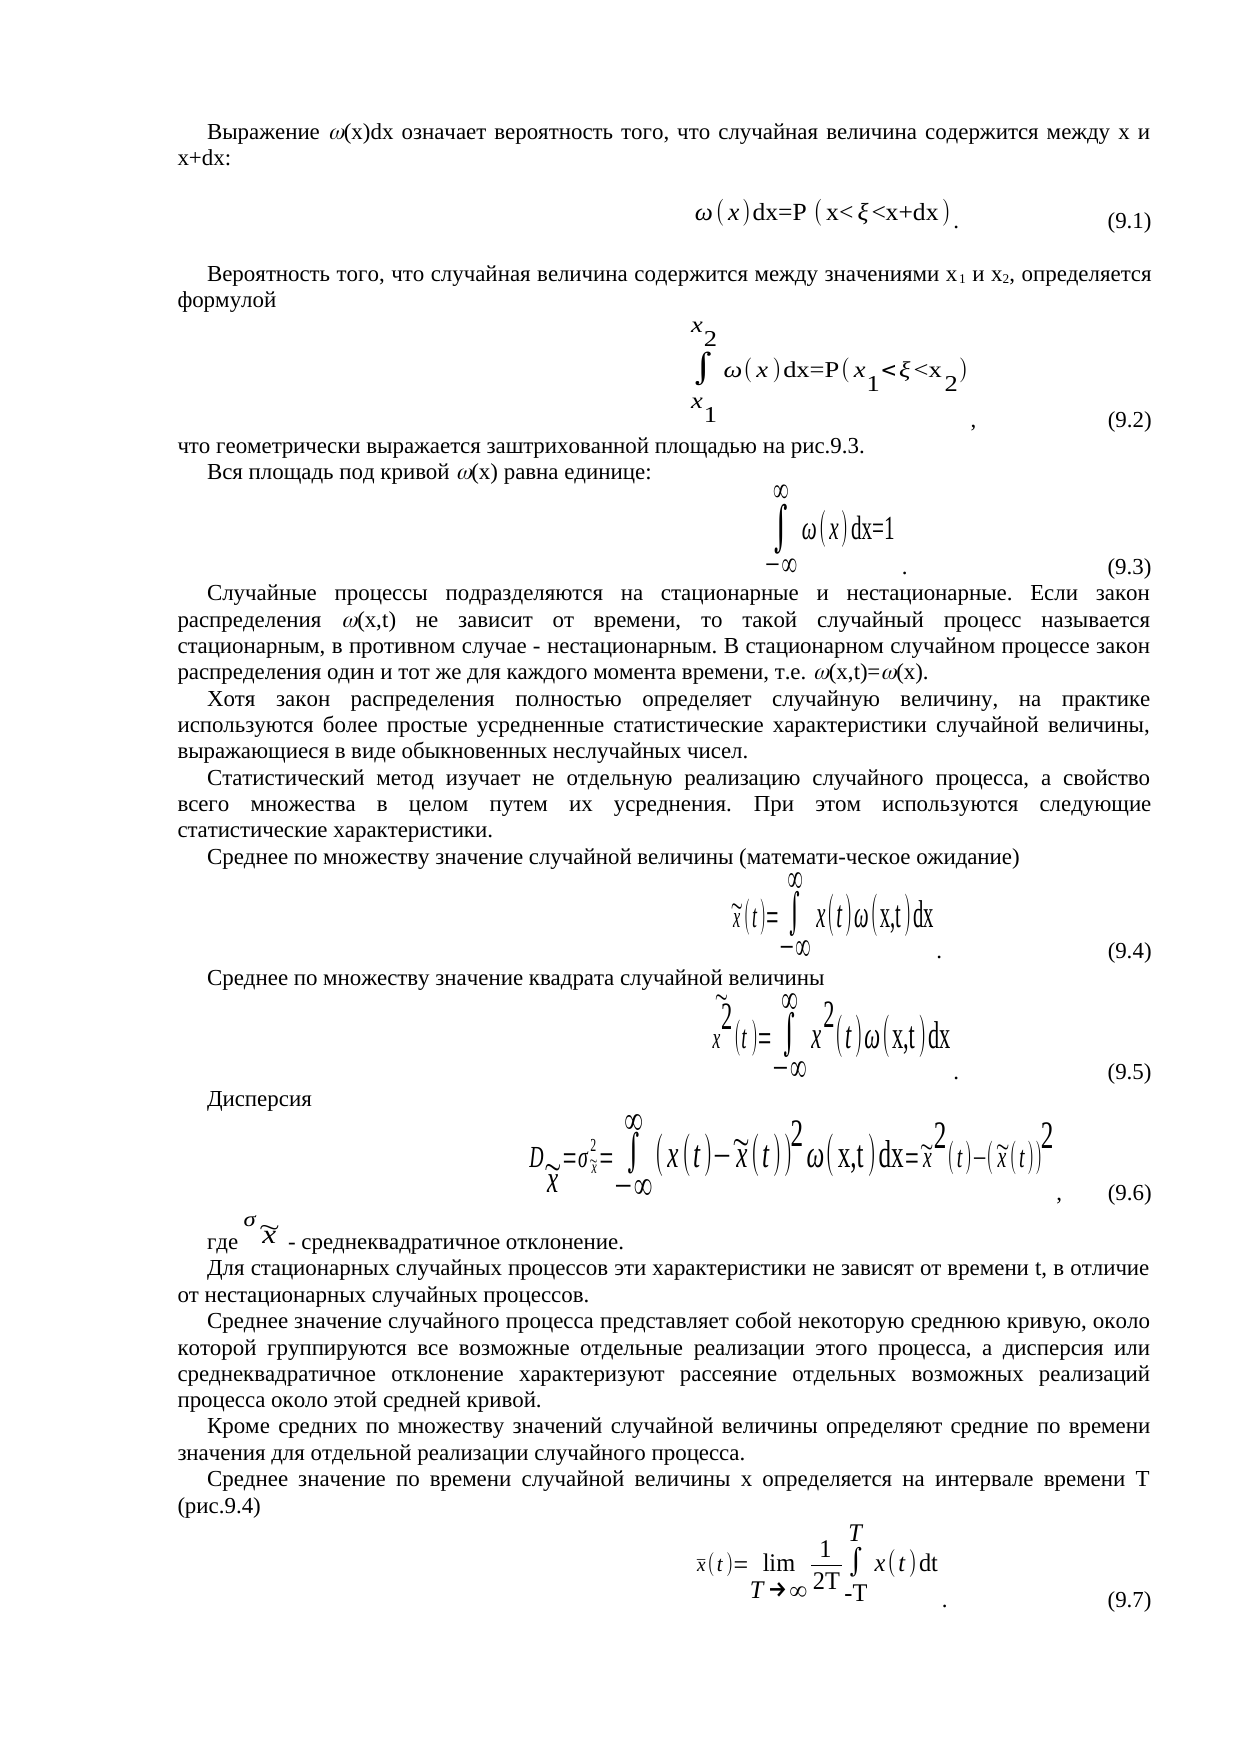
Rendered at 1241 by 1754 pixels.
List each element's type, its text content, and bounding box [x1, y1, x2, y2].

text . (9.5) [177, 990, 1152, 1085]
text Среднее по множеству значение квадрата случайной величины [177, 964, 1152, 990]
text Кроме средних по множеству значений случайной величины определяют средние по времени значения для отдельной реализации случайного процесса. [177, 1413, 1152, 1465]
text . (9.1) [177, 197, 1152, 233]
text Вся площадь под кривой (x) равна единице: [177, 458, 1152, 485]
text Среднее значение случайного процесса представляет собой некоторую среднюю кривую, около которой группируются все возможные отдельные реализации этого процесса, а дисперсия или среднеквадратичное отклонение характеризуют рассеяние отдельных возможных реализаций процесса около этой средней кривой. [177, 1307, 1152, 1413]
text . (9.7) [177, 1518, 1152, 1613]
text , (9.2) [177, 312, 1152, 432]
text Хотя закон распределения полностью определяет случайную величину, на практике используются более простые усредненные статистические характеристики случайной величины, выражающиеся в виде обыкновенных неслучайных чисел. [177, 685, 1152, 764]
text что геометрически выражается заштрихованной площадью на рис.9.3. [177, 432, 1152, 458]
text Среднее значение по времени случайной величины x определяется на интервале времени T (рис.9.4) [177, 1465, 1152, 1518]
text Для стационарных случайных процессов эти характеристики не зависят от времени t, в отличие от нестационарных случайных процессов. [177, 1254, 1152, 1307]
text где - среднеквадратичное отклонение. [177, 1206, 1152, 1254]
text . (9.4) [177, 869, 1152, 964]
text , (9.6) [177, 1111, 1152, 1206]
text Среднее по множеству значение случайной величины (математи-ческое ожидание) [177, 843, 1152, 869]
text Дисперсия [177, 1085, 1152, 1111]
text . (9.3) [177, 485, 1152, 579]
text Случайные процессы подразделяются на стационарные и нестационарные. Если закон распределения (x,t) не зависит от времени, то такой случайный процесс называется стационарным, в противном случае - нестационарным. В стационарном случайном процессе закон распределения один и тот же для каждого момента времени, т.е. (x,t)=(x). [177, 579, 1152, 685]
text Статистический метод изучает не отдельную реализацию случайного процесса, а свойство всего множества в целом путем их усреднения. При этом используются следующие статистические характеристики. [177, 764, 1152, 843]
text Выражение (x)dx означает вероятность того, что случайная величина содержится между x и x+dx: [177, 118, 1152, 171]
text Вероятность того, что случайная величина содержится между значениями x1 и x2, определяется формулой [177, 260, 1152, 312]
